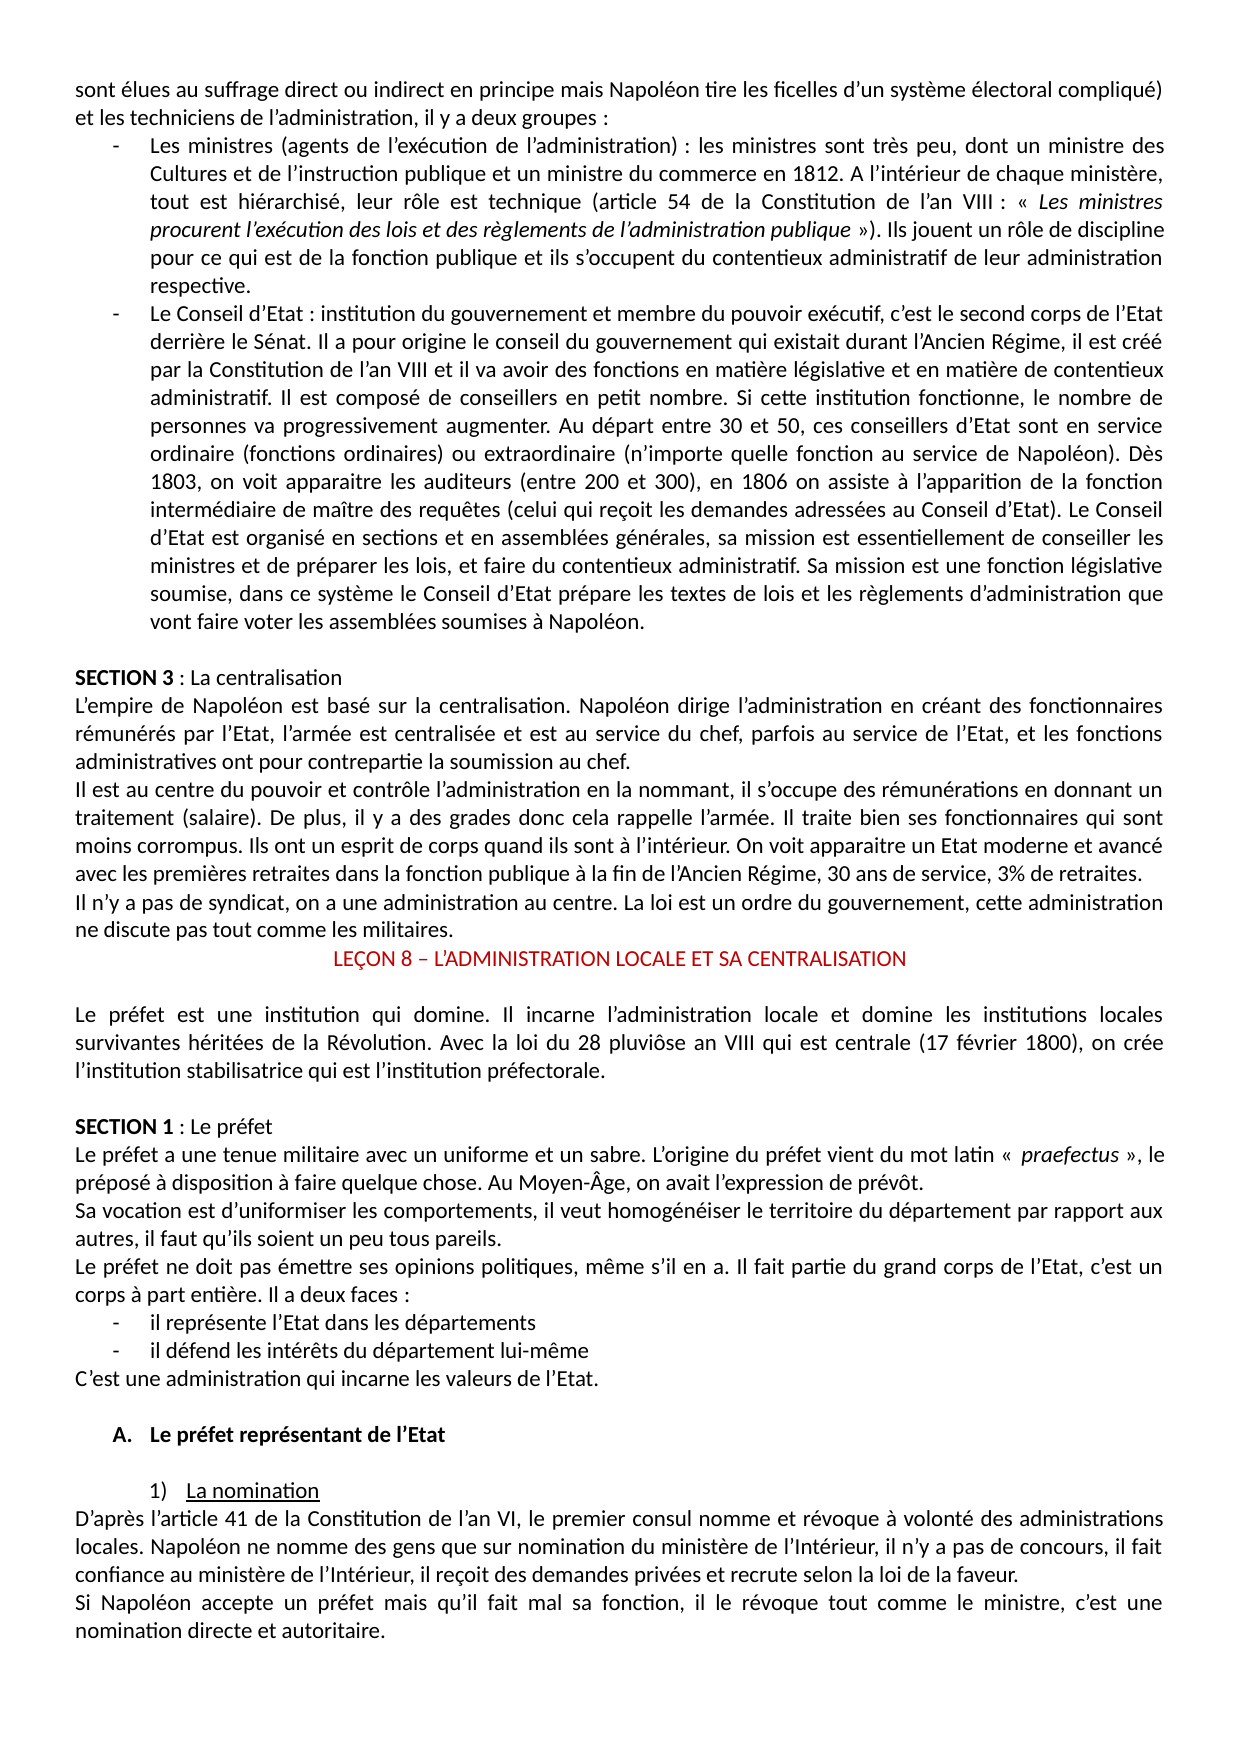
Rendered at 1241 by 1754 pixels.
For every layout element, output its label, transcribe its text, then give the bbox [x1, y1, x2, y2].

text Il est au centre du pouvoir et contrôle l’administration en la nommant, il s’occupe des rémunérations en donnant un traitement (salaire). De plus, il y a des grades donc cela rappelle l’armée. Il traite bien ses fonctionnaires qui sont moins corrompus. Ils ont un esprit de corps quand ils sont à l’intérieur. On voit apparaitre un Etat moderne et avancé avec les premières retraites dans la fonction publique à la fin de l’Ancien Régime, 30 ans de service, 3% de retraites. [75, 776, 1165, 888]
list Le préfet représentant de l’Etat [112, 1420, 1165, 1448]
text Sa vocation est d’uniformiser les comportements, il veut homogénéiser le territoire du département par rapport aux autres, il faut qu’ils soient un peu tous pareils. [75, 1196, 1165, 1252]
text Le préfet a une tenue militaire avec un uniforme et un sabre. L’origine du préfet vient du mot latin « praefectus », le préposé à disposition à faire quelque chose. Au Moyen-Âge, on avait l’expression de prévôt. [75, 1140, 1165, 1196]
list La nomination [149, 1476, 1165, 1504]
text Il n’y a pas de syndicat, on a une administration au centre. La loi est un ordre du gouvernement, cette administration ne discute pas tout comme les militaires. [75, 888, 1165, 944]
text Le préfet est une institution qui domine. Il incarne l’administration locale et domine les institutions locales survivantes héritées de la Révolution. Avec la loi du 28 pluviôse an VIII qui est centrale (17 février 1800), on crée l’institution stabilisatrice qui est l’institution préfectorale. [75, 1000, 1165, 1084]
list Le Conseil d’Etat : institution du gouvernement et membre du pouvoir exécutif, c’est le second corps de l’Etat derrière le Sénat. Il a pour origine le conseil du gouvernement qui existait durant l’Ancien Régime, il est créé par la Constitution de l’an VIII et il va avoir des fonctions en matière législative et en matière de contentieux administratif. Il est composé de conseillers en petit nombre. Si cette institution fonctionne, le nombre de personnes va progressivement augmenter. Au départ entre 30 et 50, ces conseillers d’Etat sont en service ordinaire (fonctions ordinaires) ou extraordinaire (n’importe quelle fonction au service de Napoléon). Dès 1803, on voit apparaitre les auditeurs (entre 200 et 300), en 1806 on assiste à l’apparition de la fonction intermédiaire de maître des requêtes (celui qui reçoit les demandes adressées au Conseil d’Etat). Le Conseil d’Etat est organisé en sections et en assemblées générales, sa mission est essentiellement de conseiller les ministres et de préparer les lois, et faire du contentieux administratif. Sa mission est une fonction législative soumise, dans ce système le Conseil d’Etat prépare les textes de lois et les règlements d’administration que vont faire voter les assemblées soumises à Napoléon. [112, 299, 1165, 635]
text C’est une administration qui incarne les valeurs de l’Etat. [75, 1364, 1165, 1392]
list il représente l’Etat dans les départements [112, 1308, 1165, 1336]
list Les ministres (agents de l’exécution de l’administration) : les ministres sont très peu, dont un ministre des Cultures et de l’instruction publique et un ministre du commerce en 1812. A l’intérieur de chaque ministère, tout est hiérarchisé, leur rôle est technique (article 54 de la Constitution de l’an VIII : « Les ministres procurent l’exécution des lois et des règlements de l’administration publique »). Ils jouent un rôle de discipline pour ce qui est de la fonction publique et ils s’occupent du contentieux administratif de leur administration respective. [112, 131, 1165, 299]
text Le préfet ne doit pas émettre ses opinions politiques, même s’il en a. Il fait partie du grand corps de l’Etat, c’est un corps à part entière. Il a deux faces : [75, 1252, 1165, 1308]
text LEÇON 8 – L’ADMINISTRATION LOCALE ET SA CENTRALISATION [75, 944, 1165, 972]
text SECTION 1 : Le préfet [75, 1112, 1165, 1140]
text SECTION 3 : La centralisation [75, 663, 1165, 691]
text D’après l’article 41 de la Constitution de l’an VI, le premier consul nomme et révoque à volonté des administrations locales. Napoléon ne nomme des gens que sur nomination du ministère de l’Intérieur, il n’y a pas de concours, il fait confiance au ministère de l’Intérieur, il reçoit des demandes privées et recrute selon la loi de la faveur. [75, 1504, 1165, 1588]
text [75, 75, 1165, 131]
text L’empire de Napoléon est basé sur la centralisation. Napoléon dirige l’administration en créant des fonctionnaires rémunérés par l’Etat, l’armée est centralisée et est au service du chef, parfois au service de l’Etat, et les fonctions administratives ont pour contrepartie la soumission au chef. [75, 691, 1165, 776]
text Si Napoléon accepte un préfet mais qu’il fait mal sa fonction, il le révoque tout comme le ministre, c’est une nomination directe et autoritaire. [75, 1588, 1165, 1644]
list il défend les intérêts du département lui-même [112, 1336, 1165, 1364]
